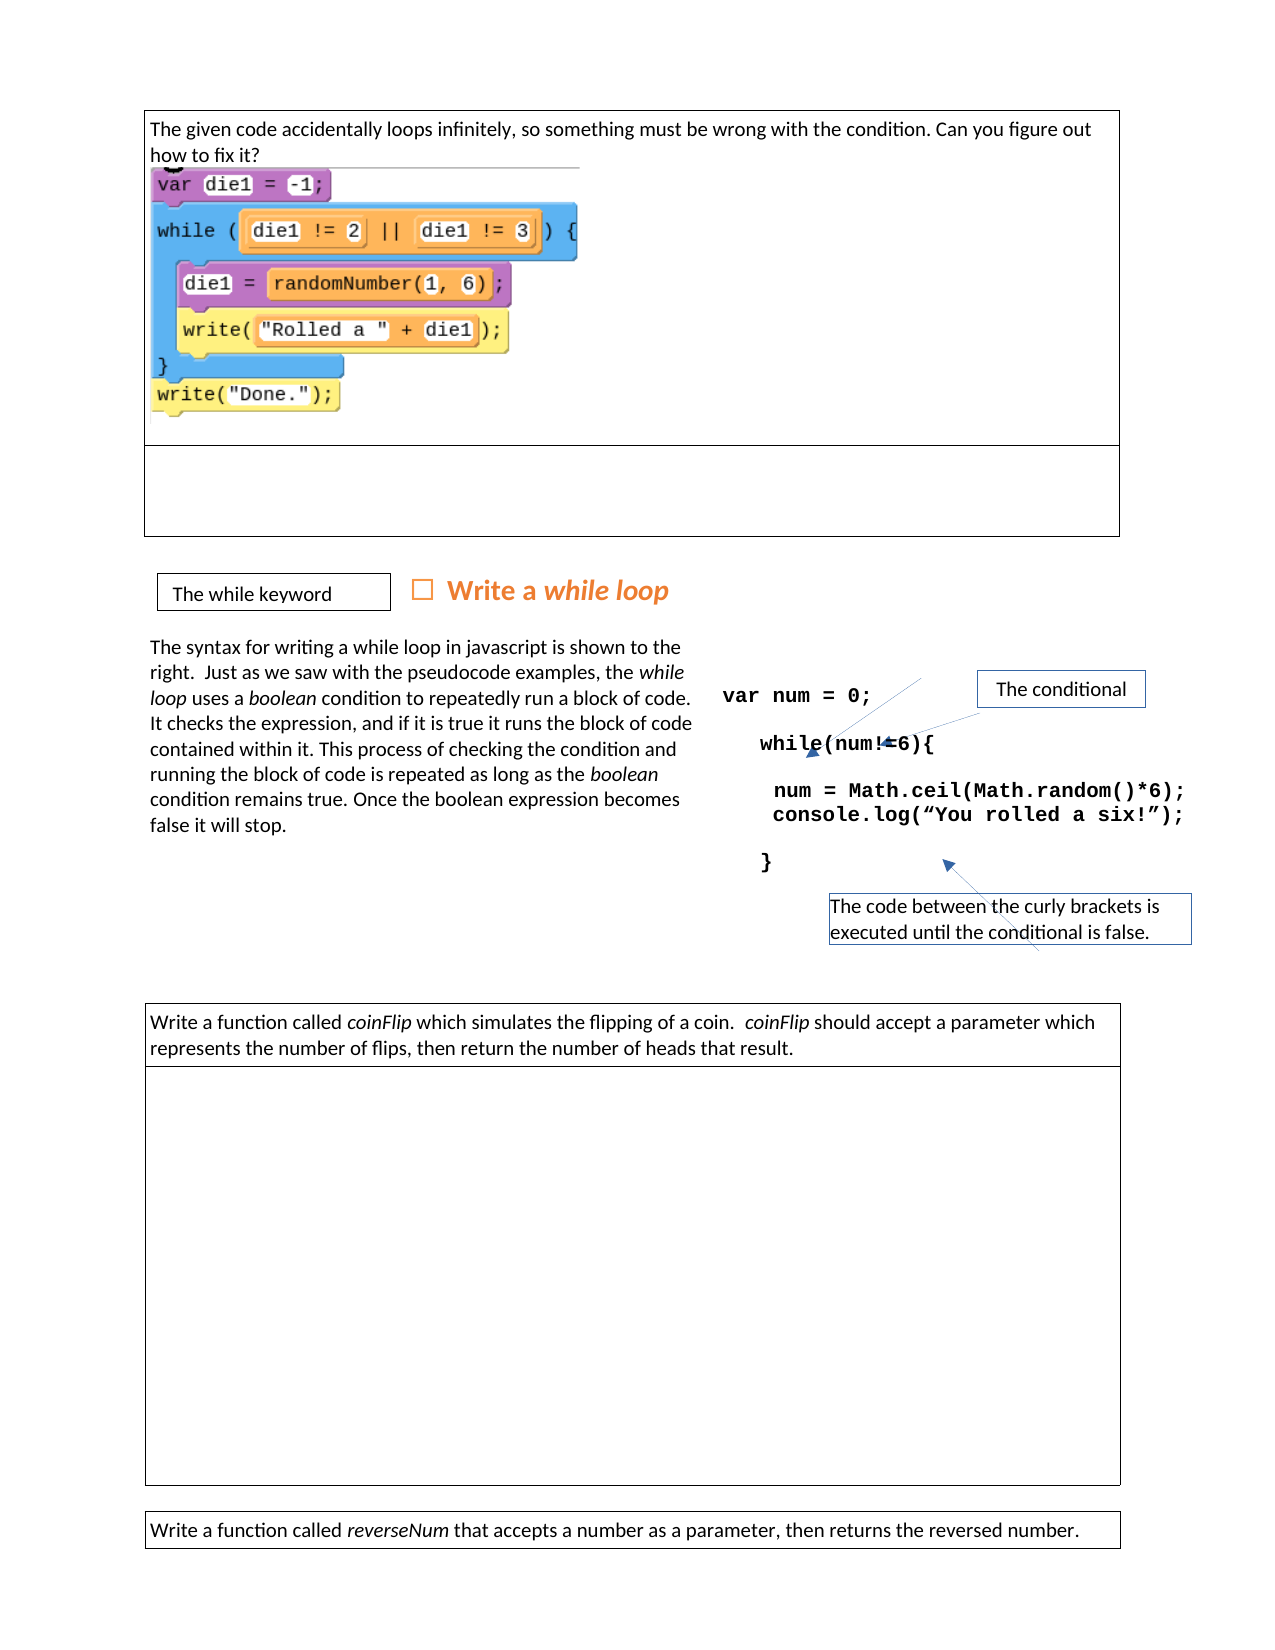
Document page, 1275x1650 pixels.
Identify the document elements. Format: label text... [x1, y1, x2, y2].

table_cell [145, 446, 1119, 536]
table_header The given code accidentally loops infinitely, so something must be wrong with the condition. Can you figure out how to fix it? [145, 111, 1119, 445]
list The syntax for writing a while loop in javascript is shown to the right. Just as we saw with the pseudocode examples, the while loop uses a boolean condition to repeatedly run a block of code. It checks the expression, and if it is true it runs the block of code contained within it. This process of checking the condition and running the block of code is repeated as long as the boolean condition remains true. Once the boolean expression becomes false it will stop. [150, 634, 1125, 837]
picture [150, 167, 580, 424]
table_header Write a function called coinFlip which simulates the flipping of a coin. coinFlip should accept a parameter which represents the number of flips, then return the number of heads that result. [146, 1004, 1120, 1066]
table_cell [146, 1067, 1120, 1485]
list Write a while loop [150, 572, 1125, 608]
